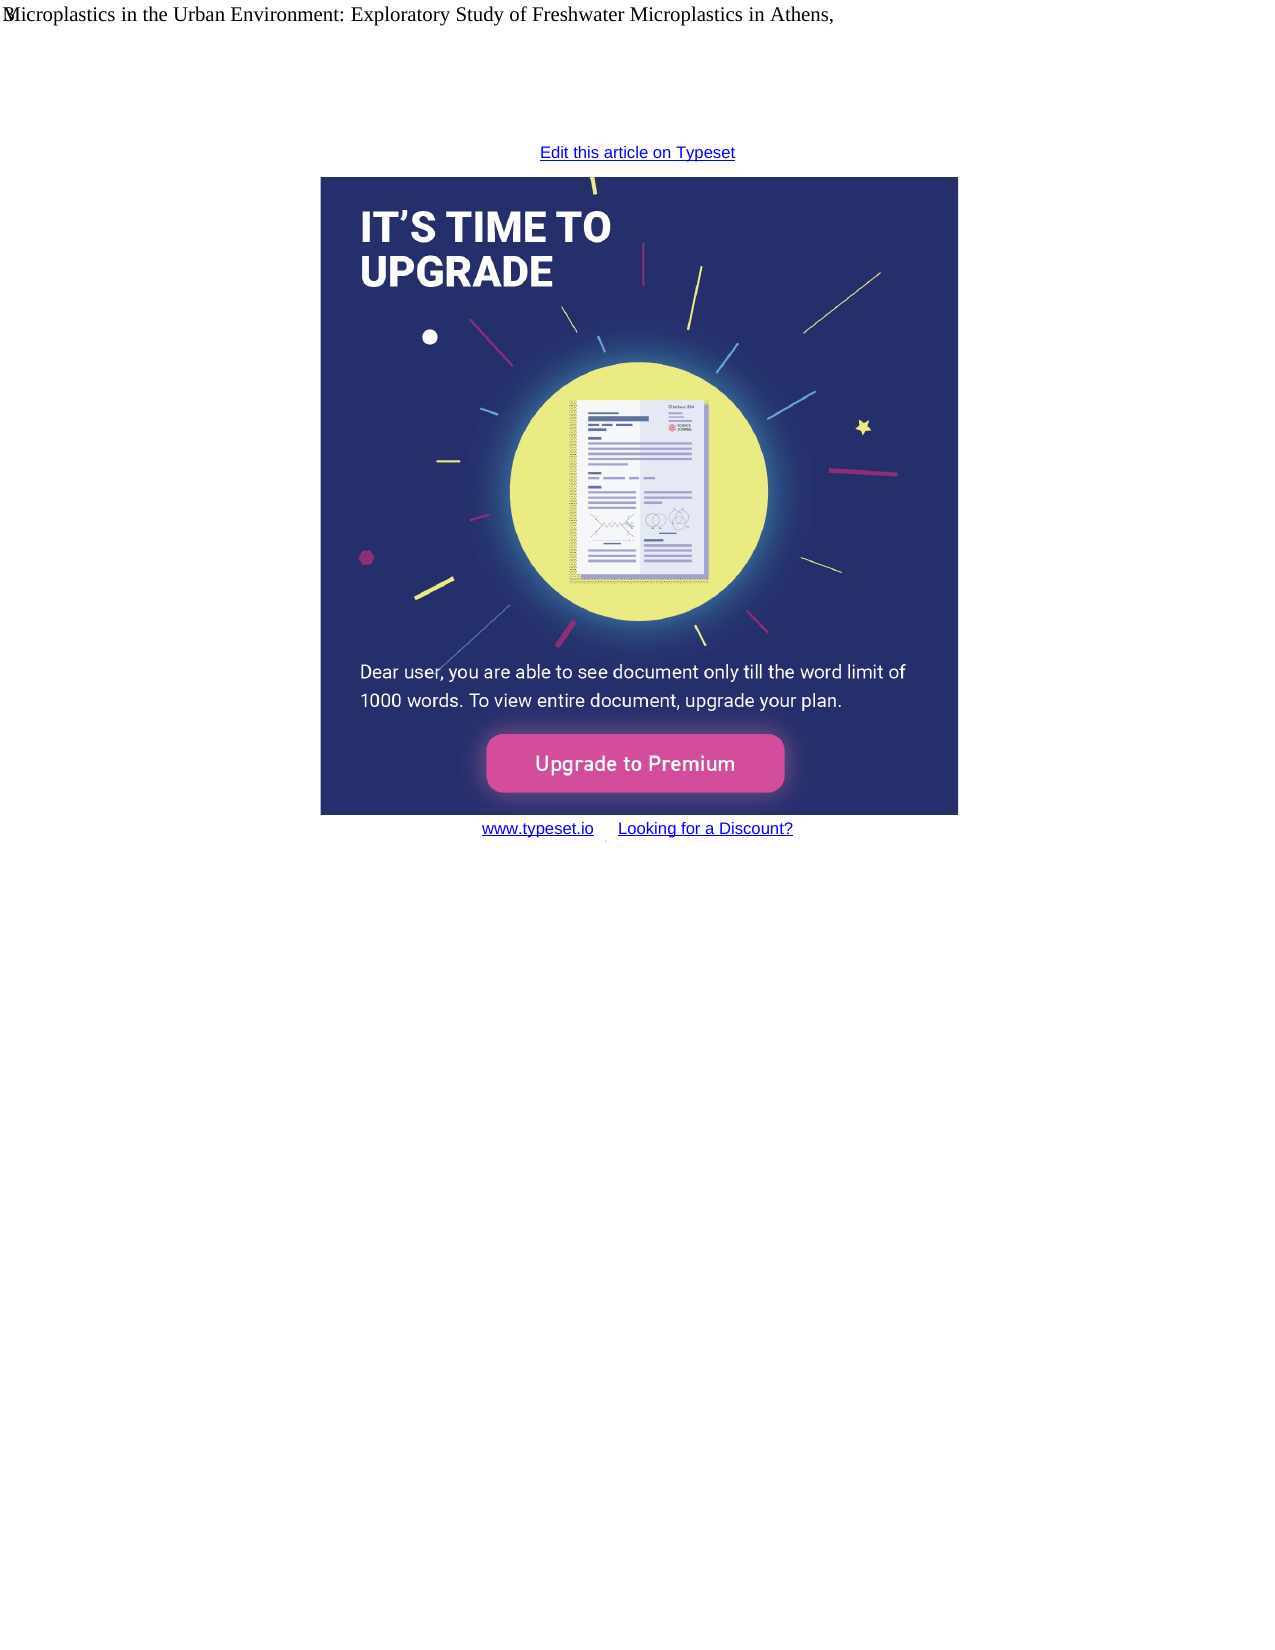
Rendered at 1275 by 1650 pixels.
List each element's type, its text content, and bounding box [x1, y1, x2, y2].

text Edit this article on Typeset [137, 143, 1137, 162]
picture [320, 177, 959, 815]
